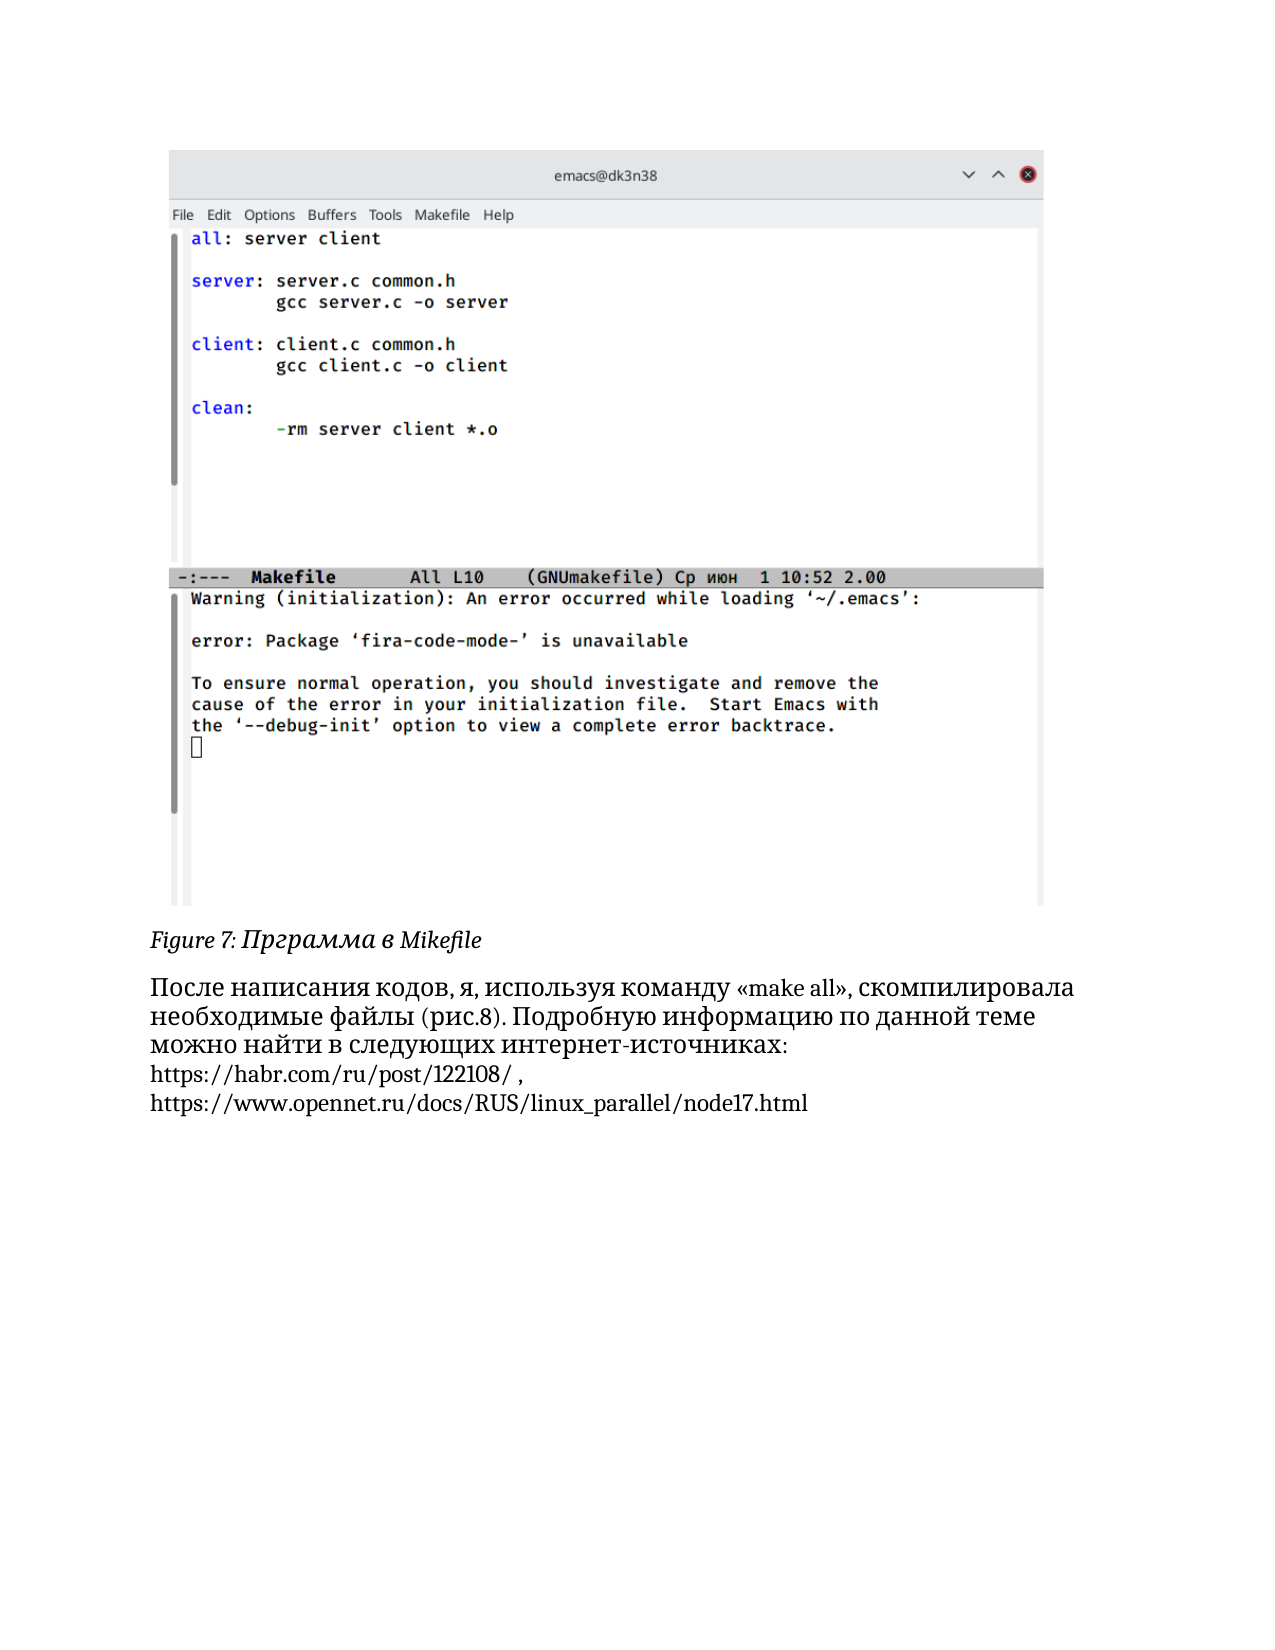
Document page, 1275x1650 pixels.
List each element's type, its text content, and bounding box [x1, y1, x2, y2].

text Figure 7: Прграмма в Mikefile [150, 926, 1125, 955]
text После написания кодов, я, используя команду «make all», скомпилировала необходимые файлы (рис.8). Подробную информацию по данной теме можно найти в следующих интернет-источниках: https://habr.com/ru/post/122108/ , https://www.opennet.ru/docs/RUS/linux_parallel/node17.html [150, 974, 1125, 1118]
picture [168, 150, 1044, 906]
